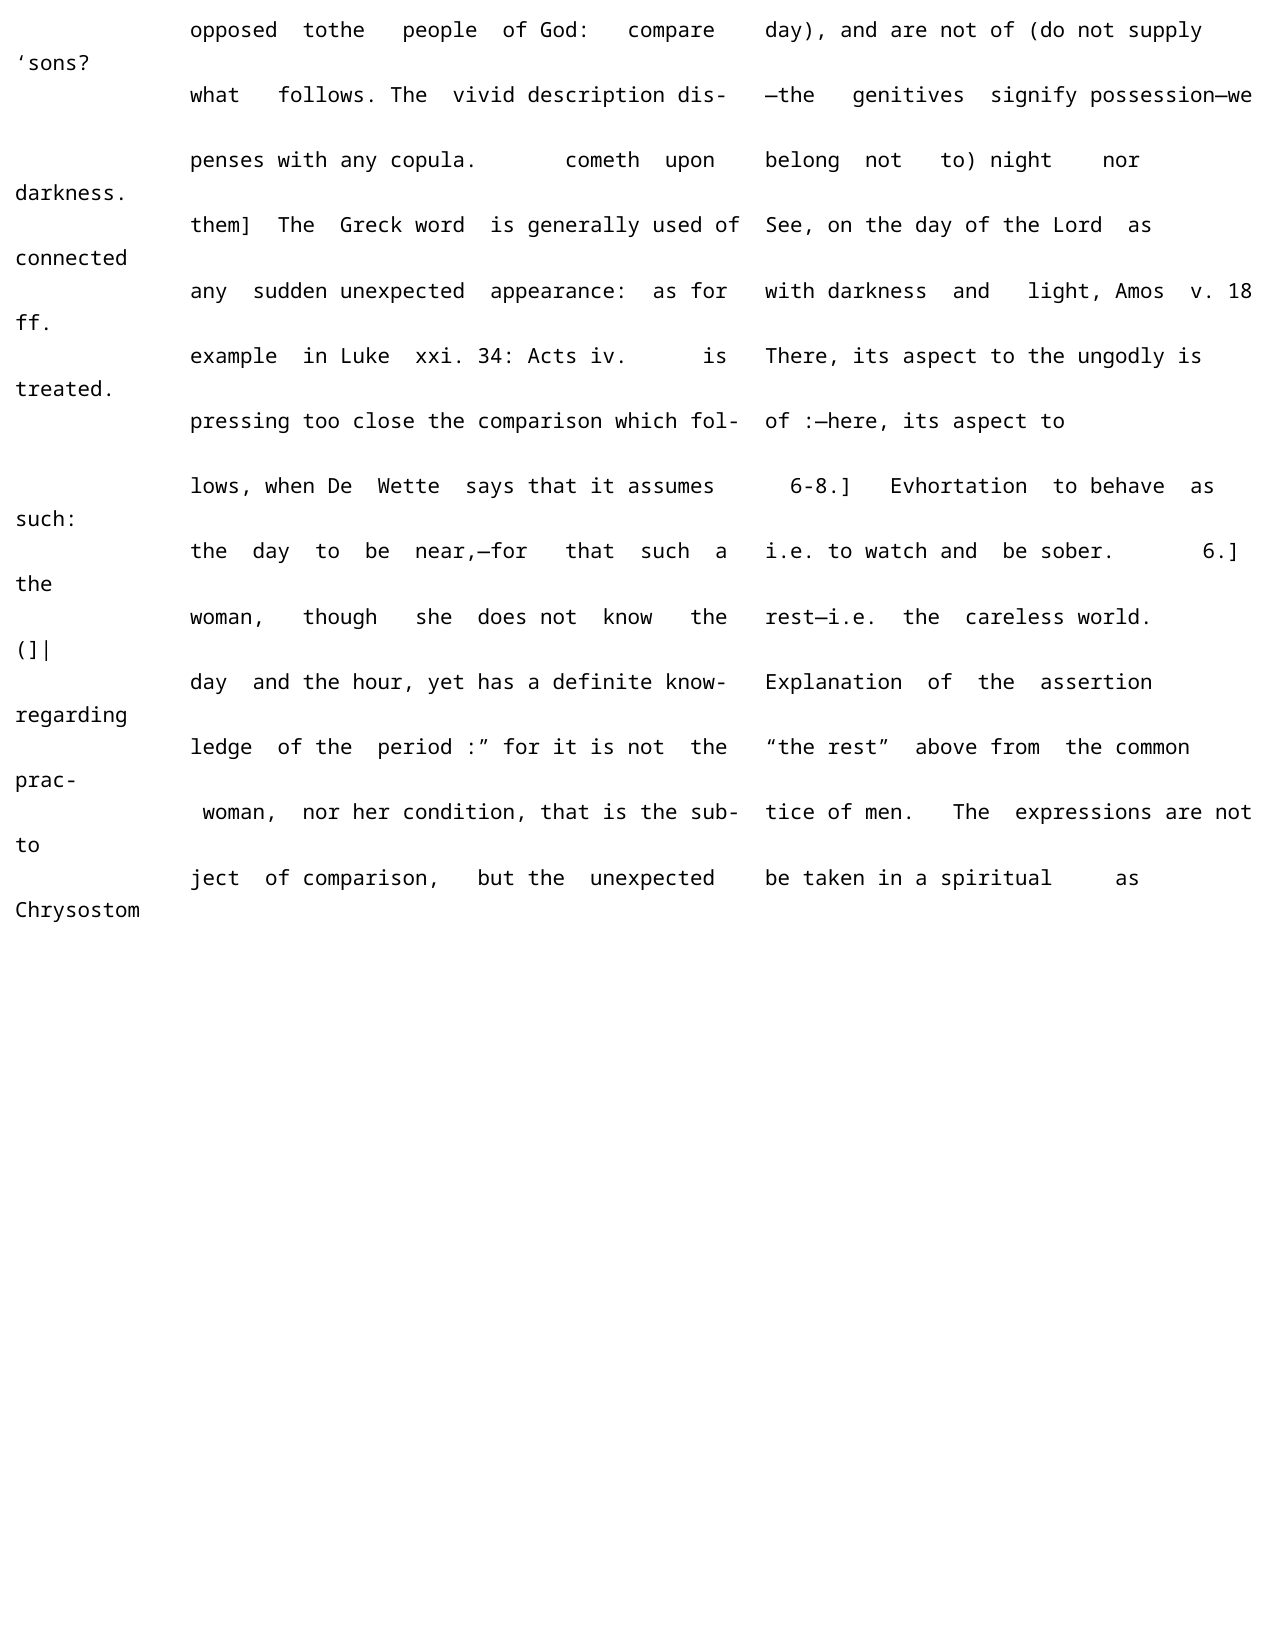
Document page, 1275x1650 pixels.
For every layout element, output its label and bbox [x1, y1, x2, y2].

text [15, 15, 1260, 1149]
